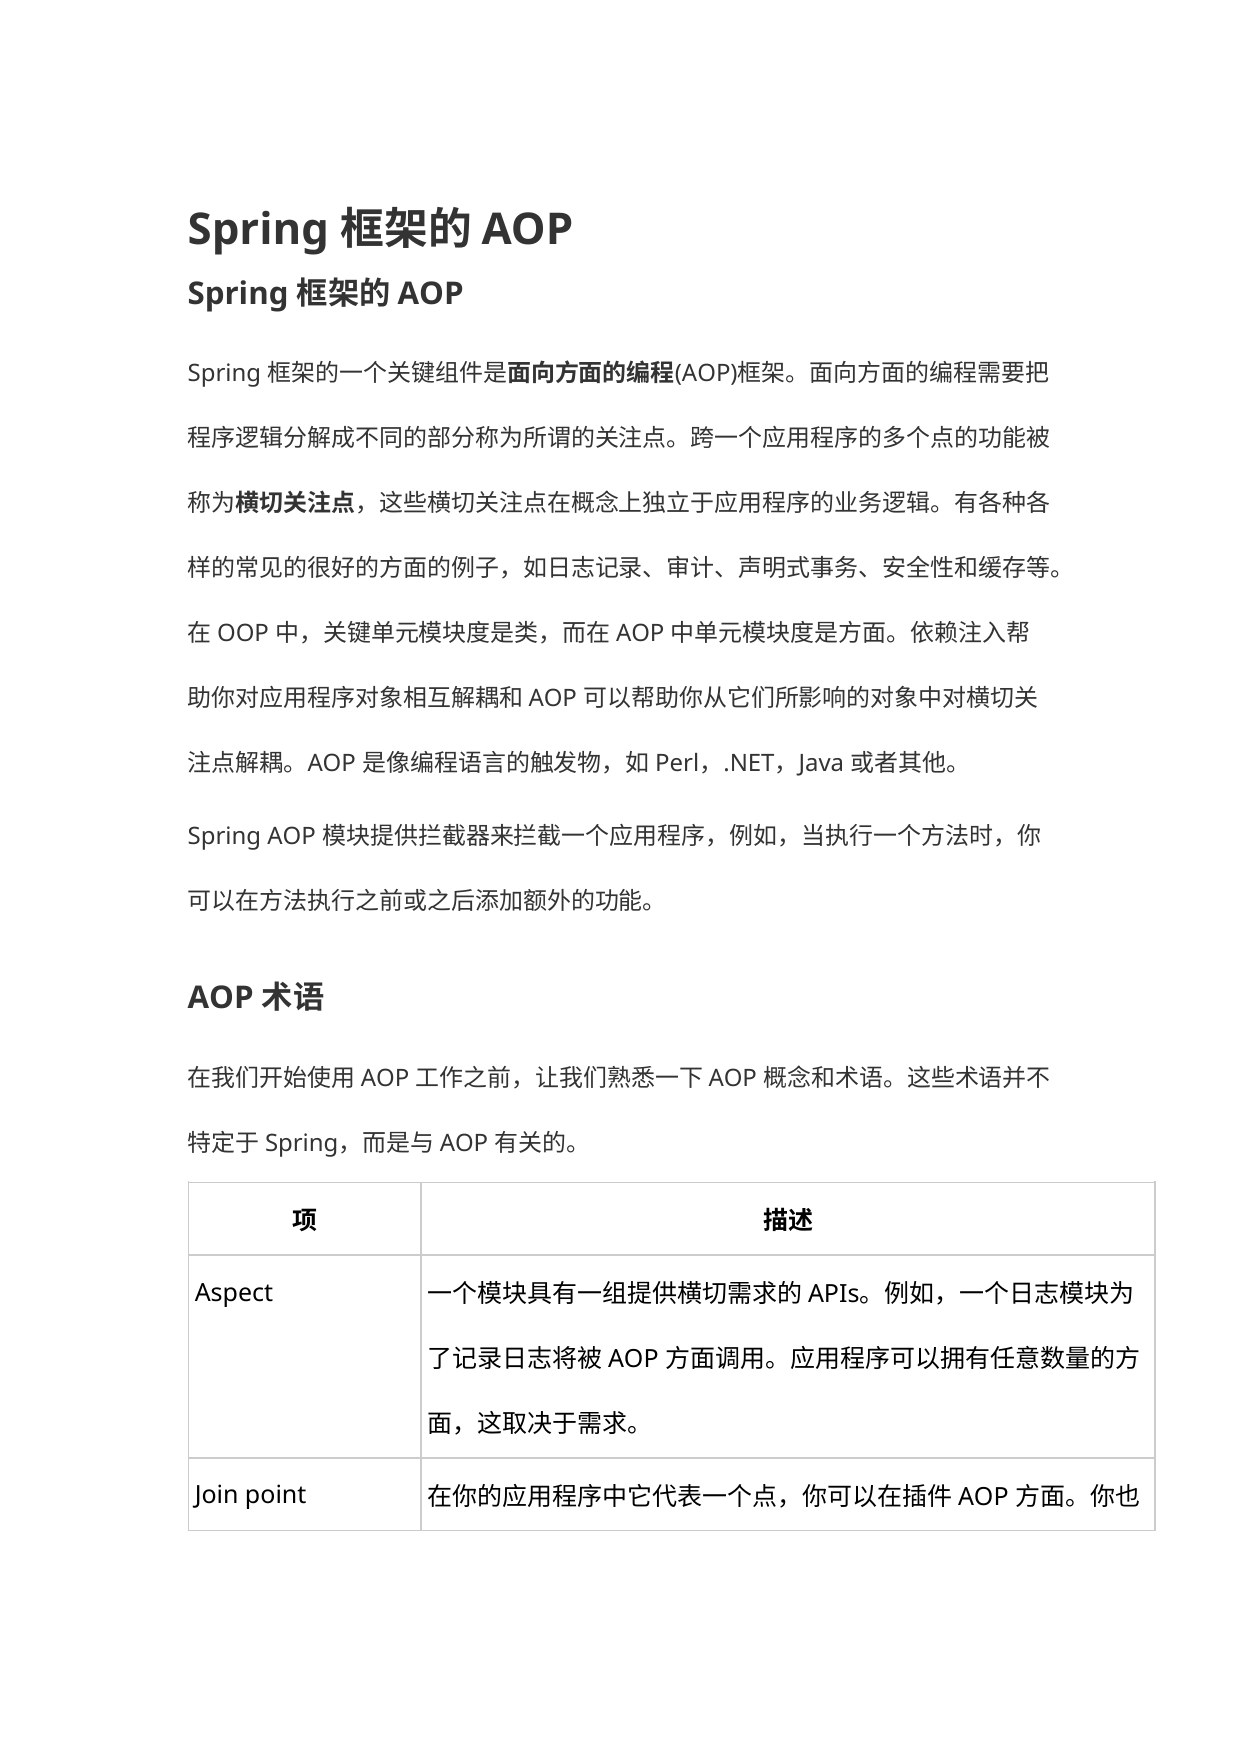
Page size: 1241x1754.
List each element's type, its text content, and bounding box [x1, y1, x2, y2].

table_cell Join point [189, 1459, 420, 1530]
table_cell 一个模块具有一组提供横切需求的 APIs。例如，一个日志模块为了记录日志将被 AOP 方面调用。应用程序可以拥有任意数量的方面，这取决于需求。 [422, 1256, 1154, 1457]
text Spring AOP 模块提供拦截器来拦截一个应用程序，例如，当执行一个方法时，你可以在方法执行之前或之后添加额外的功能。 [187, 802, 1053, 932]
table_header 描述 [422, 1183, 1154, 1254]
text AOP 术语 [187, 963, 1053, 1028]
text Spring 框架的 AOP [187, 193, 1053, 258]
table_cell Aspect [189, 1256, 420, 1457]
text 在我们开始使用 AOP 工作之前，让我们熟悉一下 AOP 概念和术语。这些术语并不特定于 Spring，而是与 AOP 有关的。 [187, 1043, 1053, 1173]
text 在 OOP 中，关键单元模块度是类，而在 AOP 中单元模块度是方面。依赖注入帮助你对应用程序对象相互解耦和 AOP 可以帮助你从它们所影响的对象中对横切关注点解耦。AOP 是像编程语言的触发物，如 Perl，.NET，Java 或者其他。 [187, 599, 1053, 794]
table_header 项 [189, 1183, 420, 1254]
text Spring 框架的一个关键组件是面向方面的编程(AOP)框架。面向方面的编程需要把程序逻辑分解成不同的部分称为所谓的关注点。跨一个应用程序的多个点的功能被称为横切关注点，这些横切关注点在概念上独立于应用程序的业务逻辑。有各种各样的常见的很好的方面的例子，如日志记录、审计、声明式事务、安全性和缓存等。 [187, 339, 1053, 599]
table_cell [422, 1459, 1154, 1530]
text Spring 框架的 AOP [187, 258, 1053, 323]
